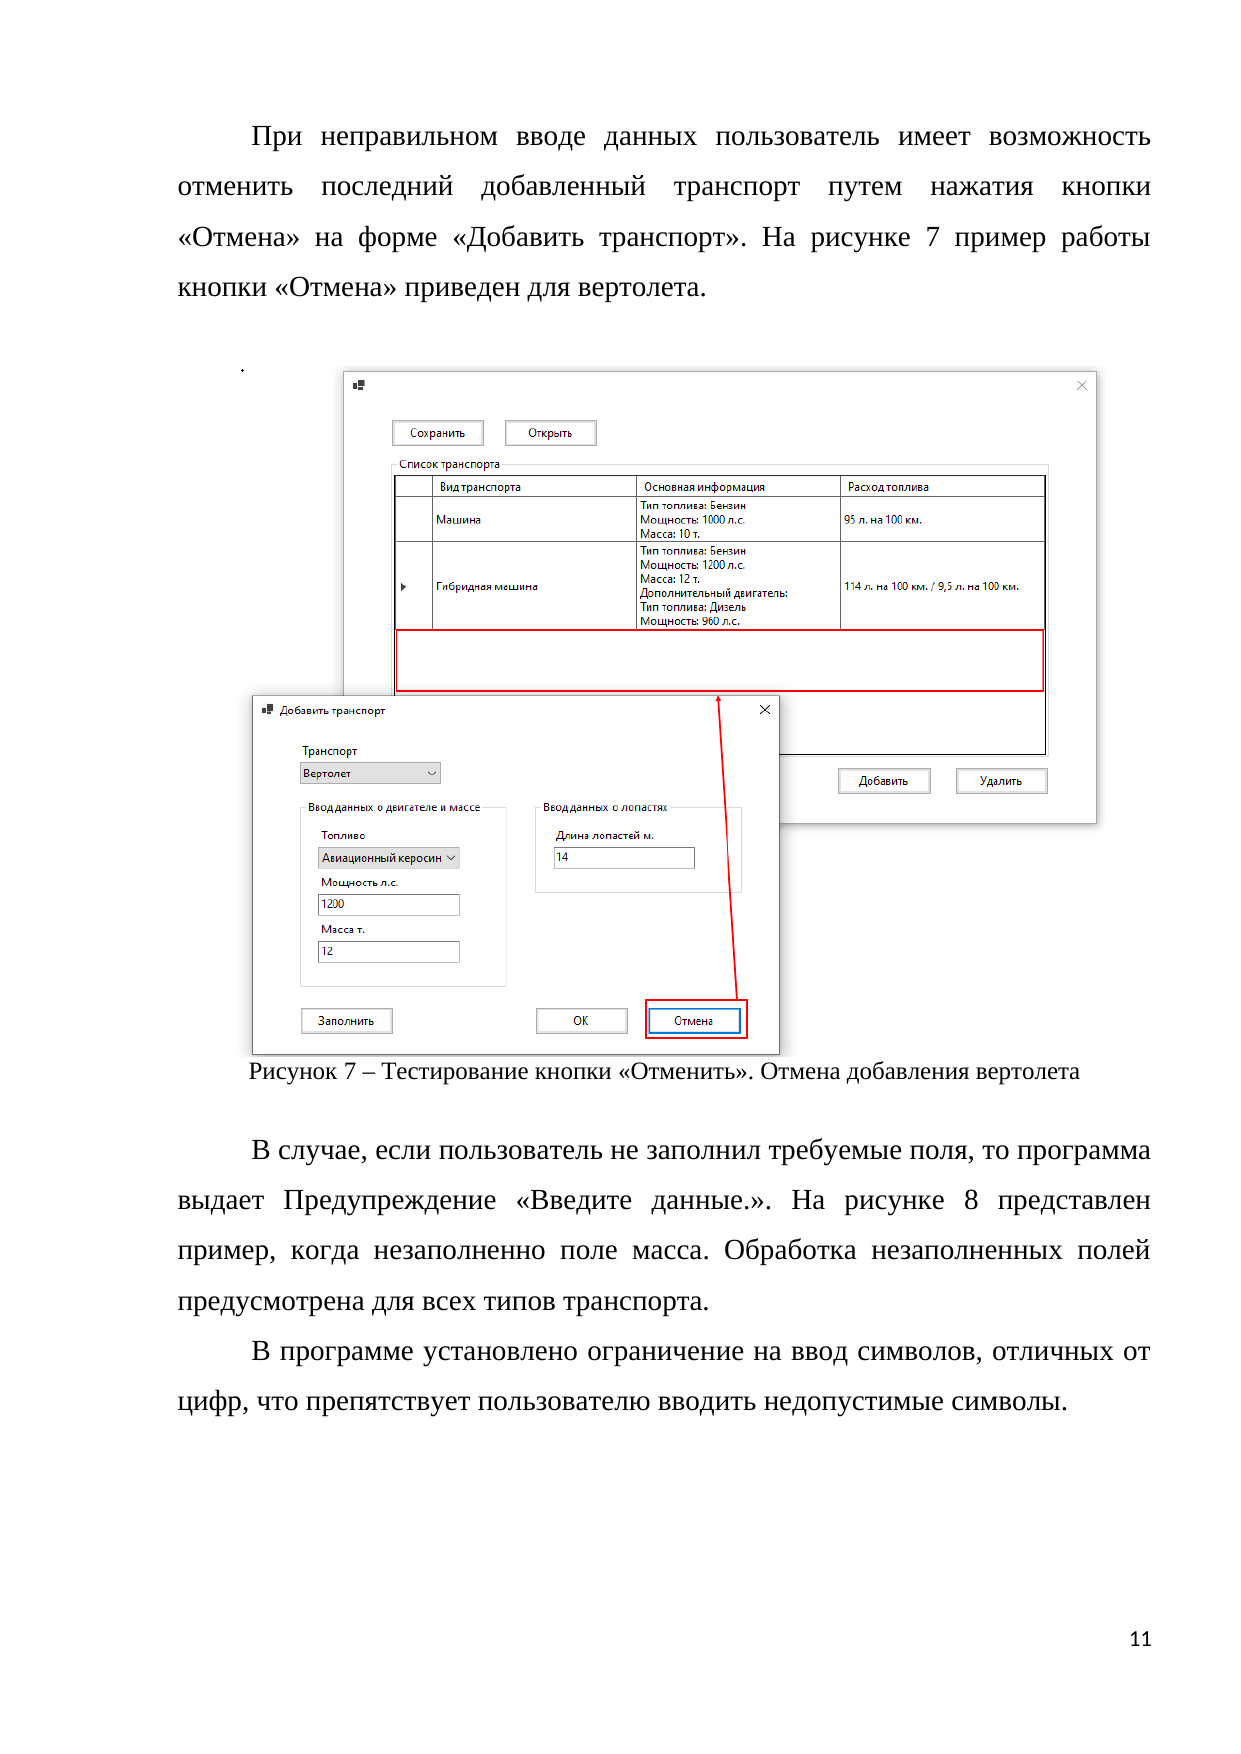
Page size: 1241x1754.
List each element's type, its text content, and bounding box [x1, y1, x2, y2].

text В программе установлено ограничение на ввод символов, отличных от цифр, что препятствует пользователю вводить недопустимые символы. [177, 1333, 1152, 1417]
picture [223, 366, 1106, 1057]
text При неправильном вводе данных пользователь имеет возможность отменить последний добавленный транспорт путем нажатия кнопки «Отмена» на форме «Добавить транспорт». На рисунке 7 пример работы кнопки «Отмена» приведен для вертолета. [177, 118, 1152, 303]
text Рисунок 7 – Тестирование кнопки «Отменить». Отмена добавления вертолета [177, 1056, 1152, 1085]
text В случае, если пользователь не заполнил требуемые поля, то программа выдает Предупреждение «Введите данные.». На рисунке 8 представлен пример, когда незаполненно поле масса. Обработка незаполненных полей предусмотрена для всех типов транспорта. [177, 1132, 1152, 1316]
